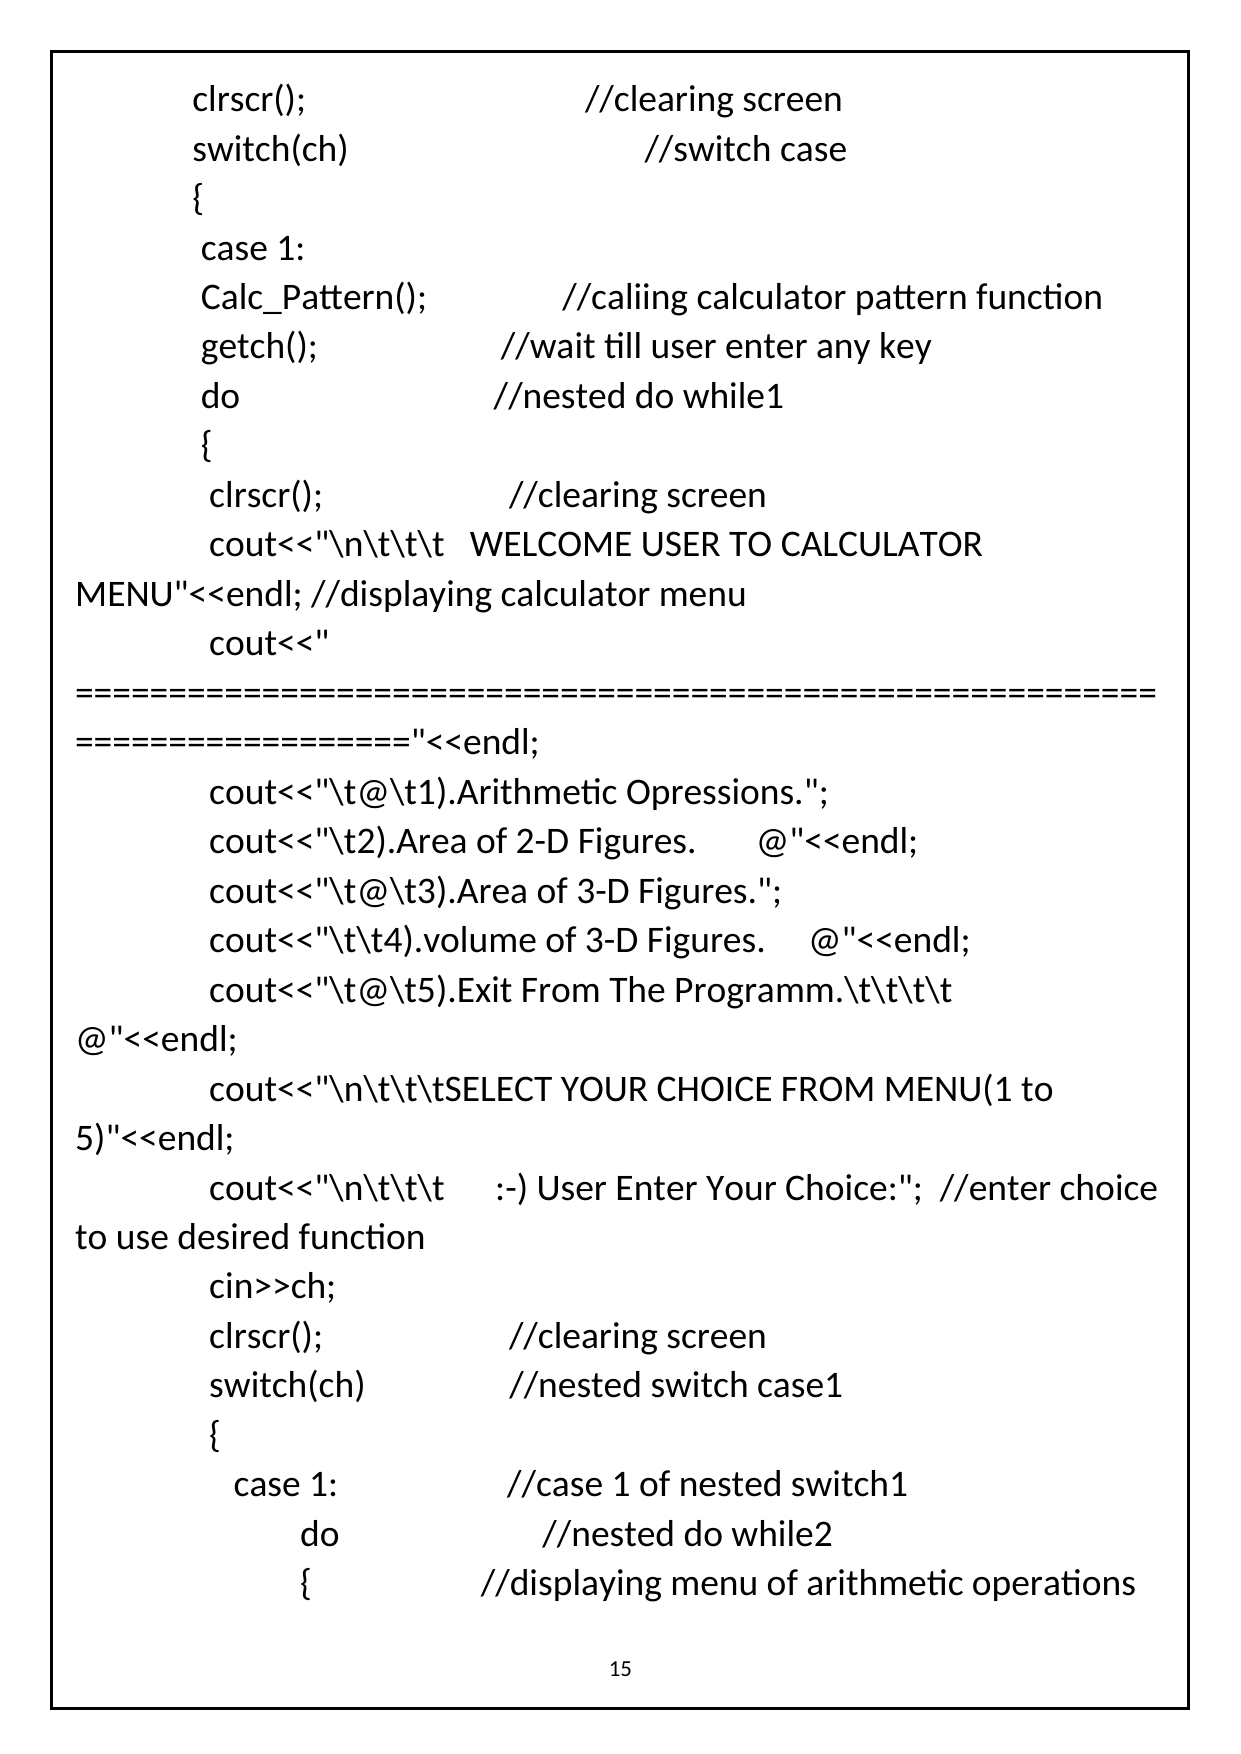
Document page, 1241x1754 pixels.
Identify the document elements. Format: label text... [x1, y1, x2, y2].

text cout<<"\t2).Area of 2-D Figures. @"<<endl; [75, 817, 1165, 863]
text { //displaying menu of arithmetic operations [75, 1559, 1165, 1605]
text { [75, 421, 1165, 467]
text do //nested do while2 [75, 1510, 1165, 1556]
text cout<<"\t\t4).volume of 3-D Figures. @"<<endl; [75, 916, 1165, 962]
text case 1: //case 1 of nested switch1 [75, 1460, 1165, 1506]
text cout<<"\n\t\t\t :-) User Enter Your Choice:"; //enter choice to use desired function [75, 1163, 1165, 1259]
text clrscr(); //clearing screen [75, 471, 1165, 517]
text clrscr(); //clearing screen [75, 75, 1165, 121]
text switch(ch) //nested switch case1 [75, 1361, 1165, 1407]
text cin>>ch; [75, 1262, 1165, 1308]
text case 1: [75, 223, 1165, 269]
text { [75, 1411, 1165, 1457]
text cout<<"\t@\t5).Exit From The Programm.\t\t\t\t @"<<endl; [75, 966, 1165, 1061]
text Calc_Pattern(); //caliing calculator pattern function [75, 273, 1165, 319]
text cout<<"\n\t\t\tSELECT YOUR CHOICE FROM MENU(1 to 5)"<<endl; [75, 1064, 1165, 1160]
text clrscr(); //clearing screen [75, 1312, 1165, 1358]
text cout<<"\t@\t1).Arithmetic Opressions."; [75, 768, 1165, 813]
text cout<<"\n\t\t\t WELCOME USER TO CALCULATOR MENU"<<endl; //displaying calculator menu [75, 520, 1165, 616]
text { [75, 174, 1165, 220]
text switch(ch) //switch case [75, 124, 1165, 170]
text cout<<" ============================================================================"<<endl; [75, 619, 1165, 764]
text cout<<"\t@\t3).Area of 3-D Figures."; [75, 867, 1165, 912]
text do //nested do while1 [75, 372, 1165, 418]
text getch(); //wait till user enter any key [75, 322, 1165, 368]
